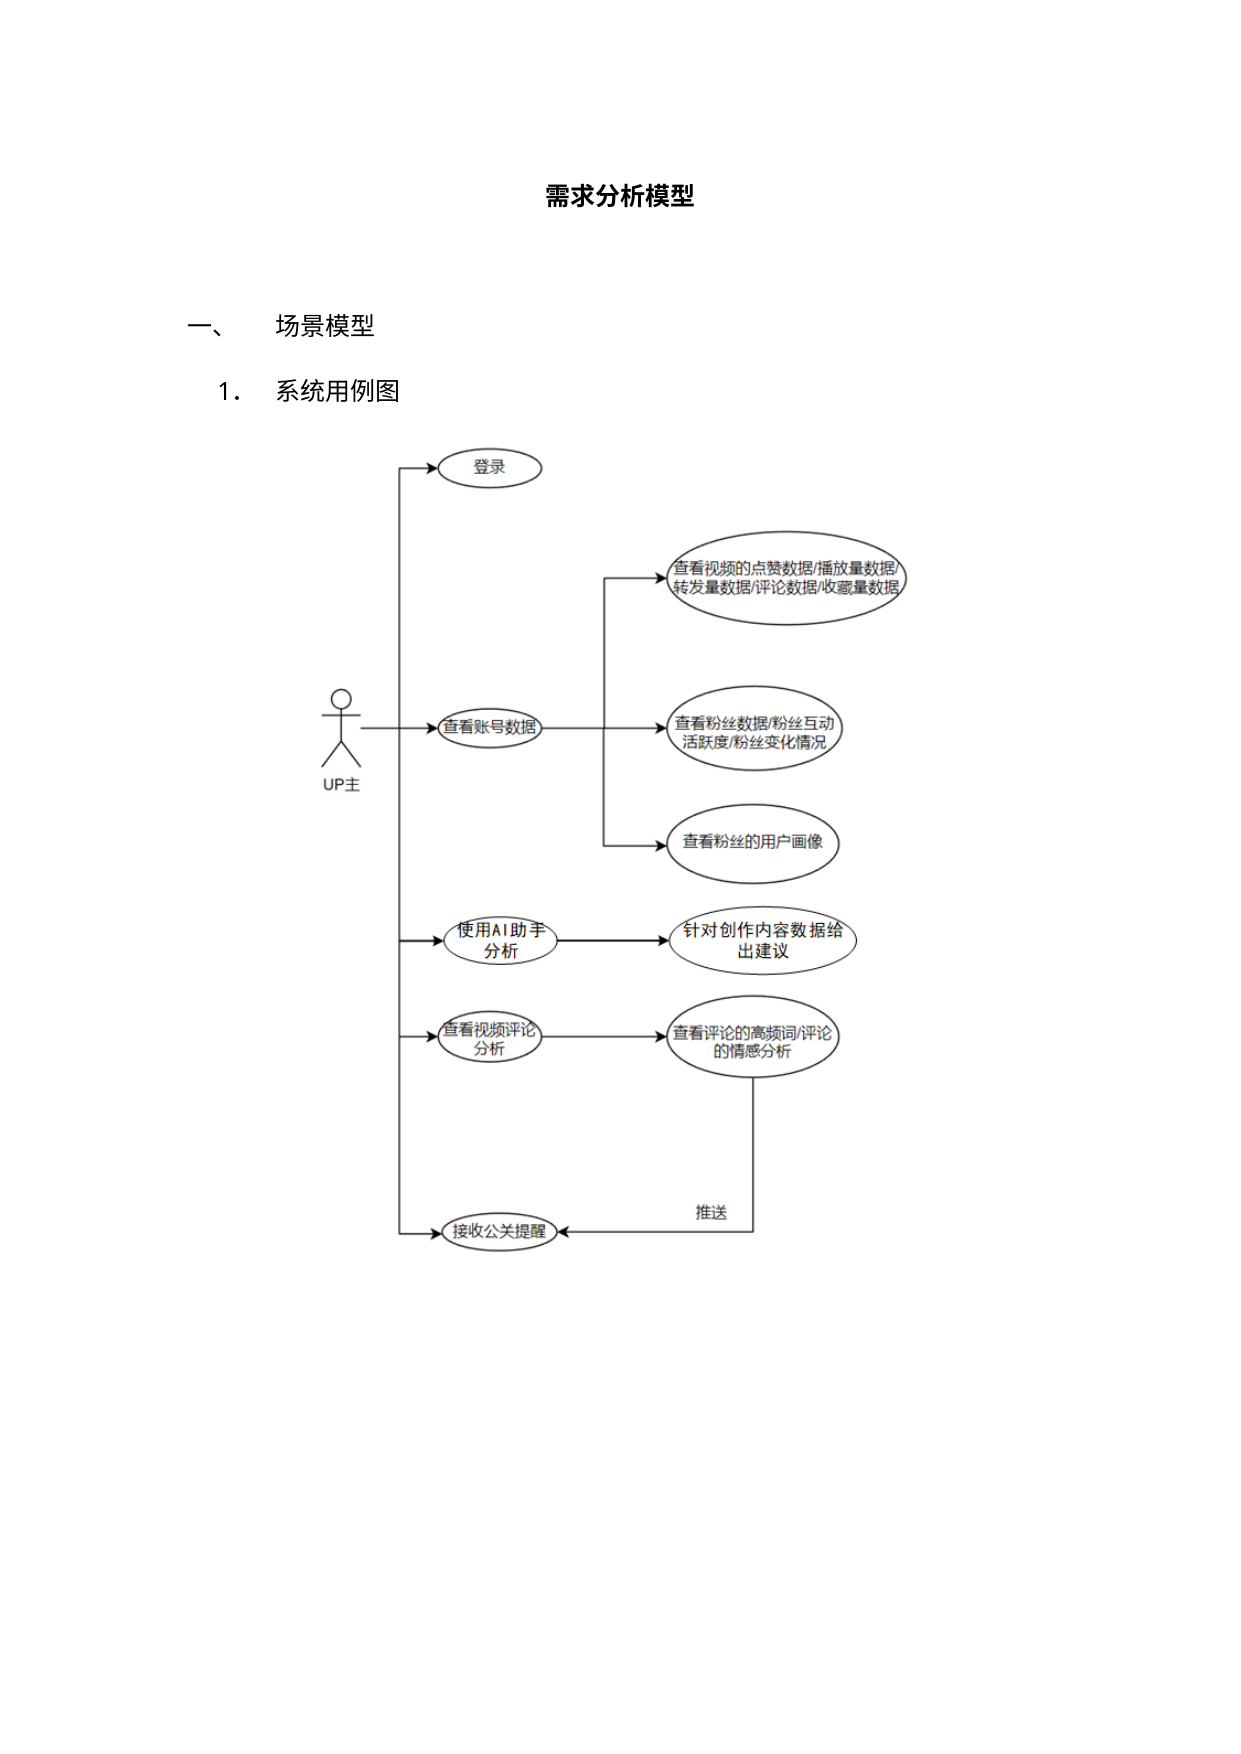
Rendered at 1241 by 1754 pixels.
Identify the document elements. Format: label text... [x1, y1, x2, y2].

list 系统用例图 [217, 357, 1053, 422]
list 场景模型 [187, 292, 1053, 357]
text 需求分析模型 [187, 162, 1053, 227]
picture [299, 422, 942, 1266]
